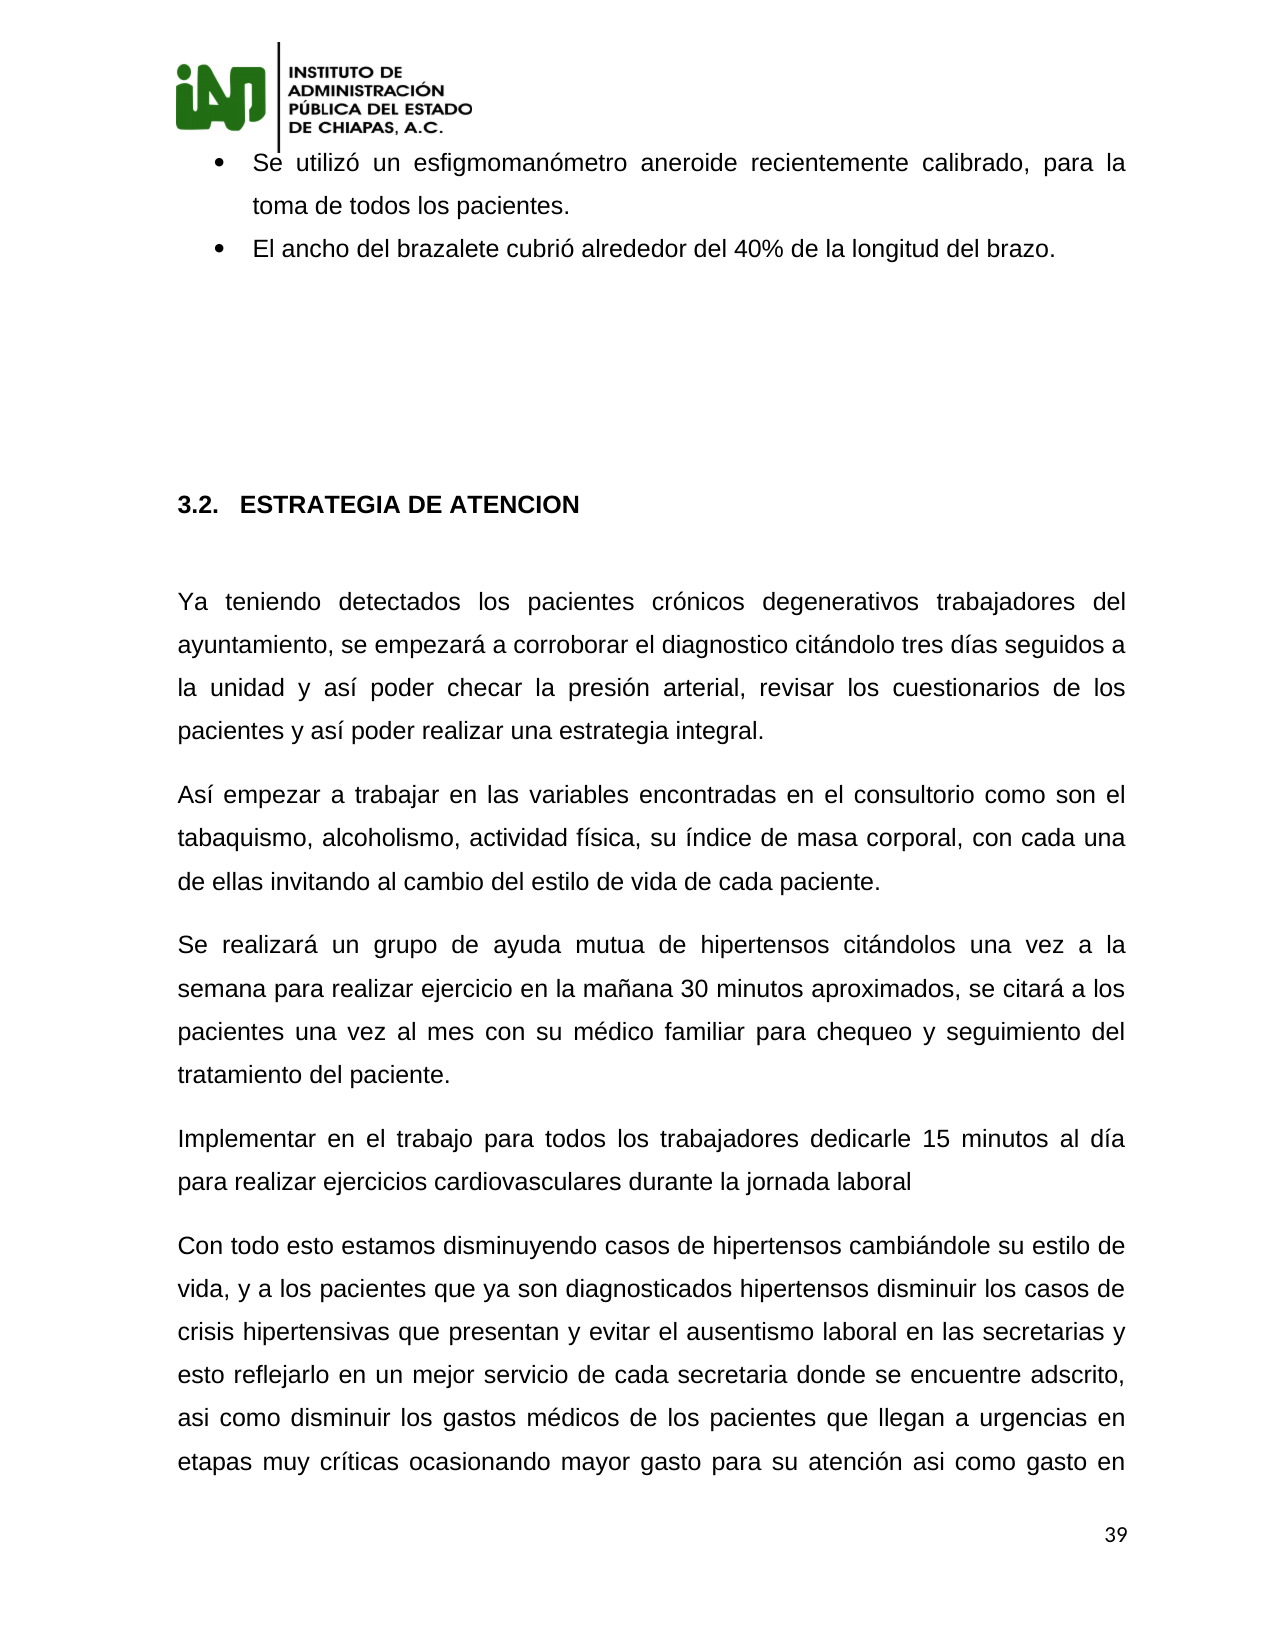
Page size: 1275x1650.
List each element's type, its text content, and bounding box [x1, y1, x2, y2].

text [177, 1231, 1127, 1475]
list El ancho del brazalete cubrió alrededor del 40% de la longitud del brazo. [215, 234, 1127, 263]
text Ya teniendo detectados los pacientes crónicos degenerativos trabajadores del ayuntamiento, se empezará a corroborar el diagnostico citándolo tres días seguidos a la unidad y así poder checar la presión arterial, revisar los cuestionarios de los pacientes y así poder realizar una estrategia integral. [177, 587, 1127, 745]
subtitle 3.2. ESTRATEGIA DE ATENCION [177, 490, 1127, 519]
text Implementar en el trabajo para todos los trabajadores dedicarle 15 minutos al día para realizar ejercicios cardiovasculares durante la jornada laboral [177, 1124, 1127, 1196]
list Se utilizó un esfigmomanómetro aneroide recientemente calibrado, para la toma de todos los pacientes. [215, 148, 1127, 220]
text Así empezar a trabajar en las variables encontradas en el consultorio como son el tabaquismo, alcoholismo, actividad física, su índice de masa corporal, con cada una de ellas invitando al cambio del estilo de vida de cada paciente. [177, 780, 1127, 895]
text Se realizará un grupo de ayuda mutua de hipertensos citándolos una vez a la semana para realizar ejercicio en la mañana 30 minutos aproximados, se citará a los pacientes una vez al mes con su médico familiar para chequeo y seguimiento del tratamiento del paciente. [177, 931, 1127, 1089]
picture [176, 42, 472, 153]
